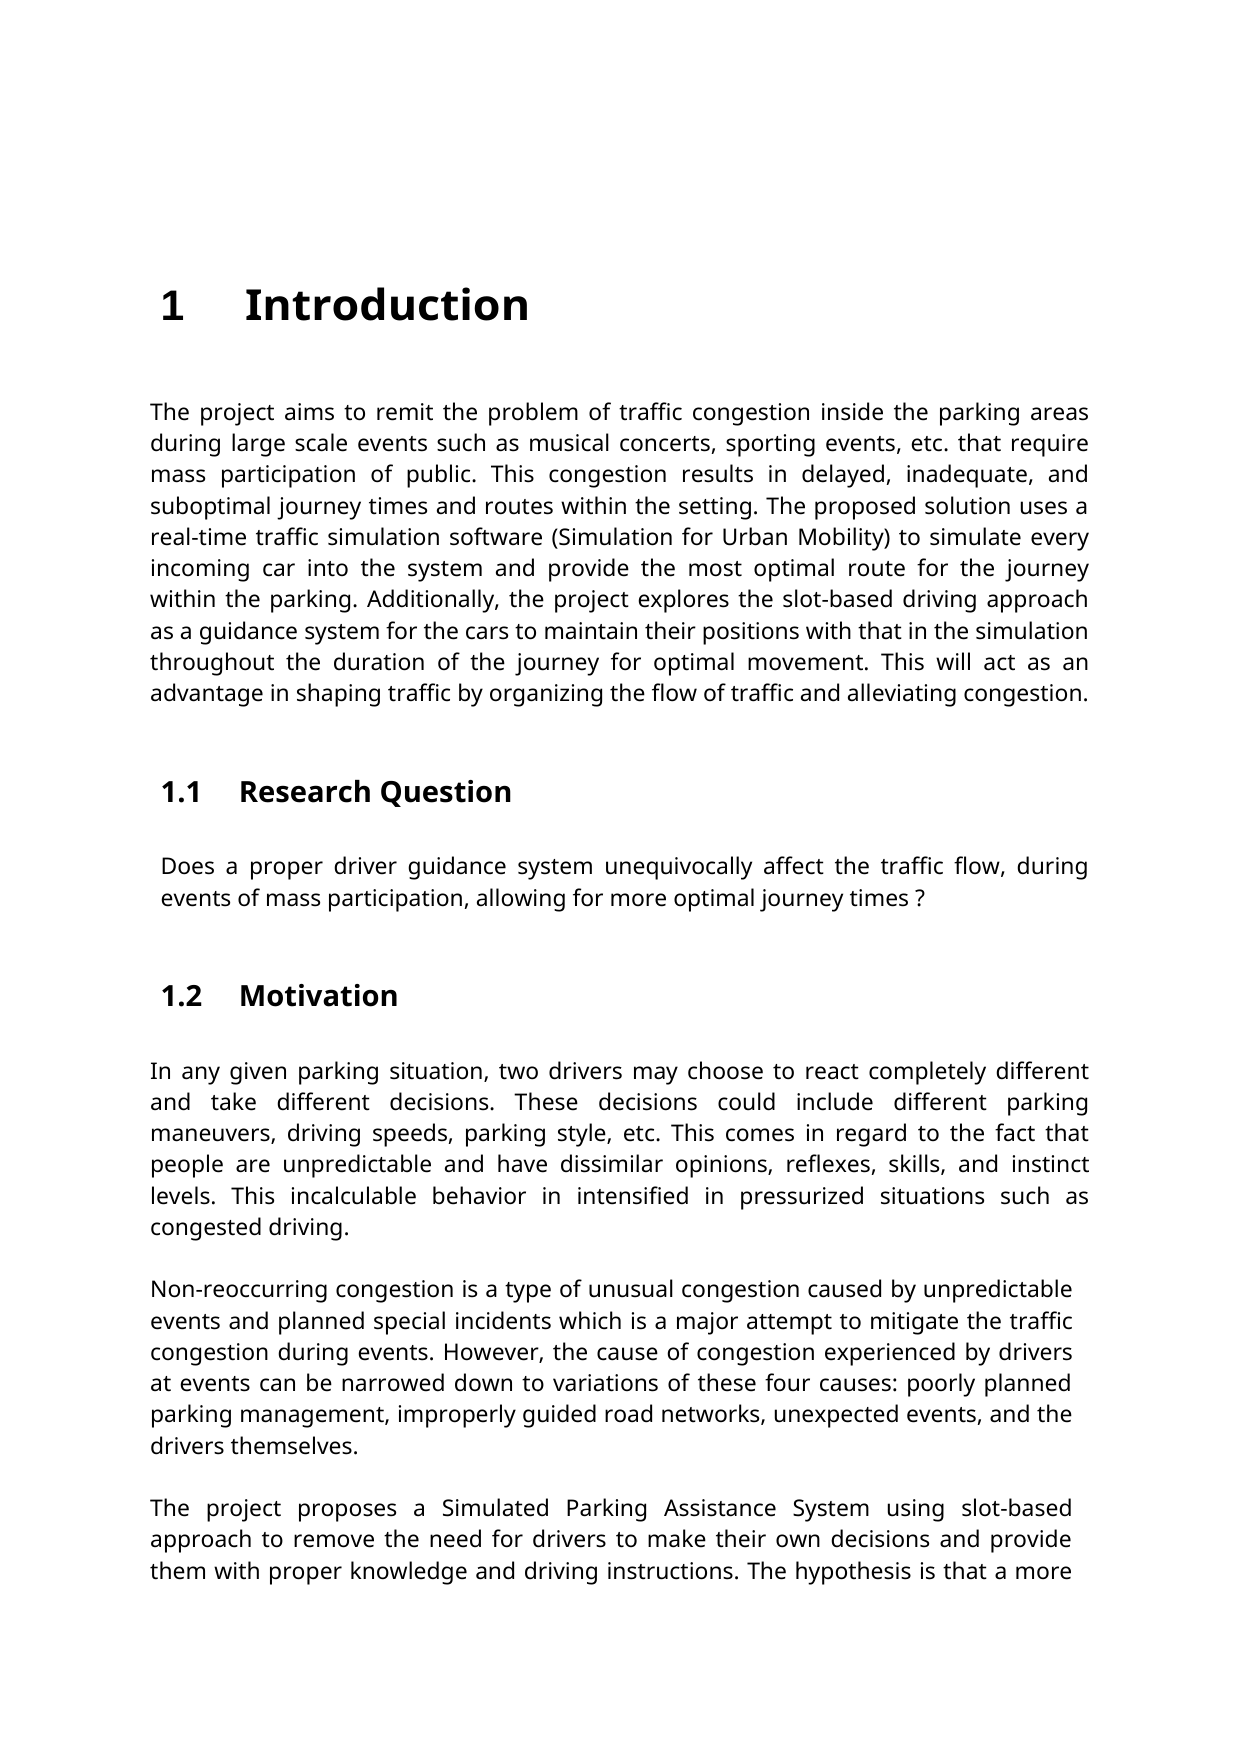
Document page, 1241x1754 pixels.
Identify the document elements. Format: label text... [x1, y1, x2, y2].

text In any given parking situation, two drivers may choose to react completely different and take different decisions. These decisions could include different parking maneuvers, driving speeds, parking style, etc. This comes in regard to the fact that people are unpredictable and have dissimilar opinions, reflexes, skills, and instinct levels. This incalculable behavior in intensified in pressurized situations such as congested driving. [150, 1054, 1090, 1242]
list Research Question [160, 771, 1090, 811]
text The project aims to remit the problem of traffic congestion inside the parking areas during large scale events such as musical concerts, sporting events, etc. that require mass participation of public. This congestion results in delayed, inadequate, and suboptimal journey times and routes within the setting. The proposed solution uses a real-time traffic simulation software (Simulation for Urban Mobility) to simulate every incoming car into the system and provide the most optimal route for the journey within the parking. Additionally, the project explores the slot-based driving approach as a guidance system for the cars to maintain their positions with that in the simulation throughout the duration of the journey for optimal movement. This will act as an advantage in shaping traffic by organizing the flow of traffic and alleviating congestion. [150, 396, 1090, 708]
list Motivation [160, 975, 1090, 1015]
text Non-reoccurring congestion is a type of unusual congestion caused by unpredictable events and planned special incidents which is a major attempt to mitigate the traffic congestion during events. However, the cause of congestion experienced by drivers at events can be narrowed down to variations of these four causes: poorly planned parking management, improperly guided road networks, unexpected events, and the drivers themselves. [150, 1273, 1074, 1461]
text Does a proper driver guidance system unequivocally affect the traffic flow, during events of mass participation, allowing for more optimal journey times ? [160, 850, 1090, 913]
subtitle Introduction [160, 275, 1090, 333]
